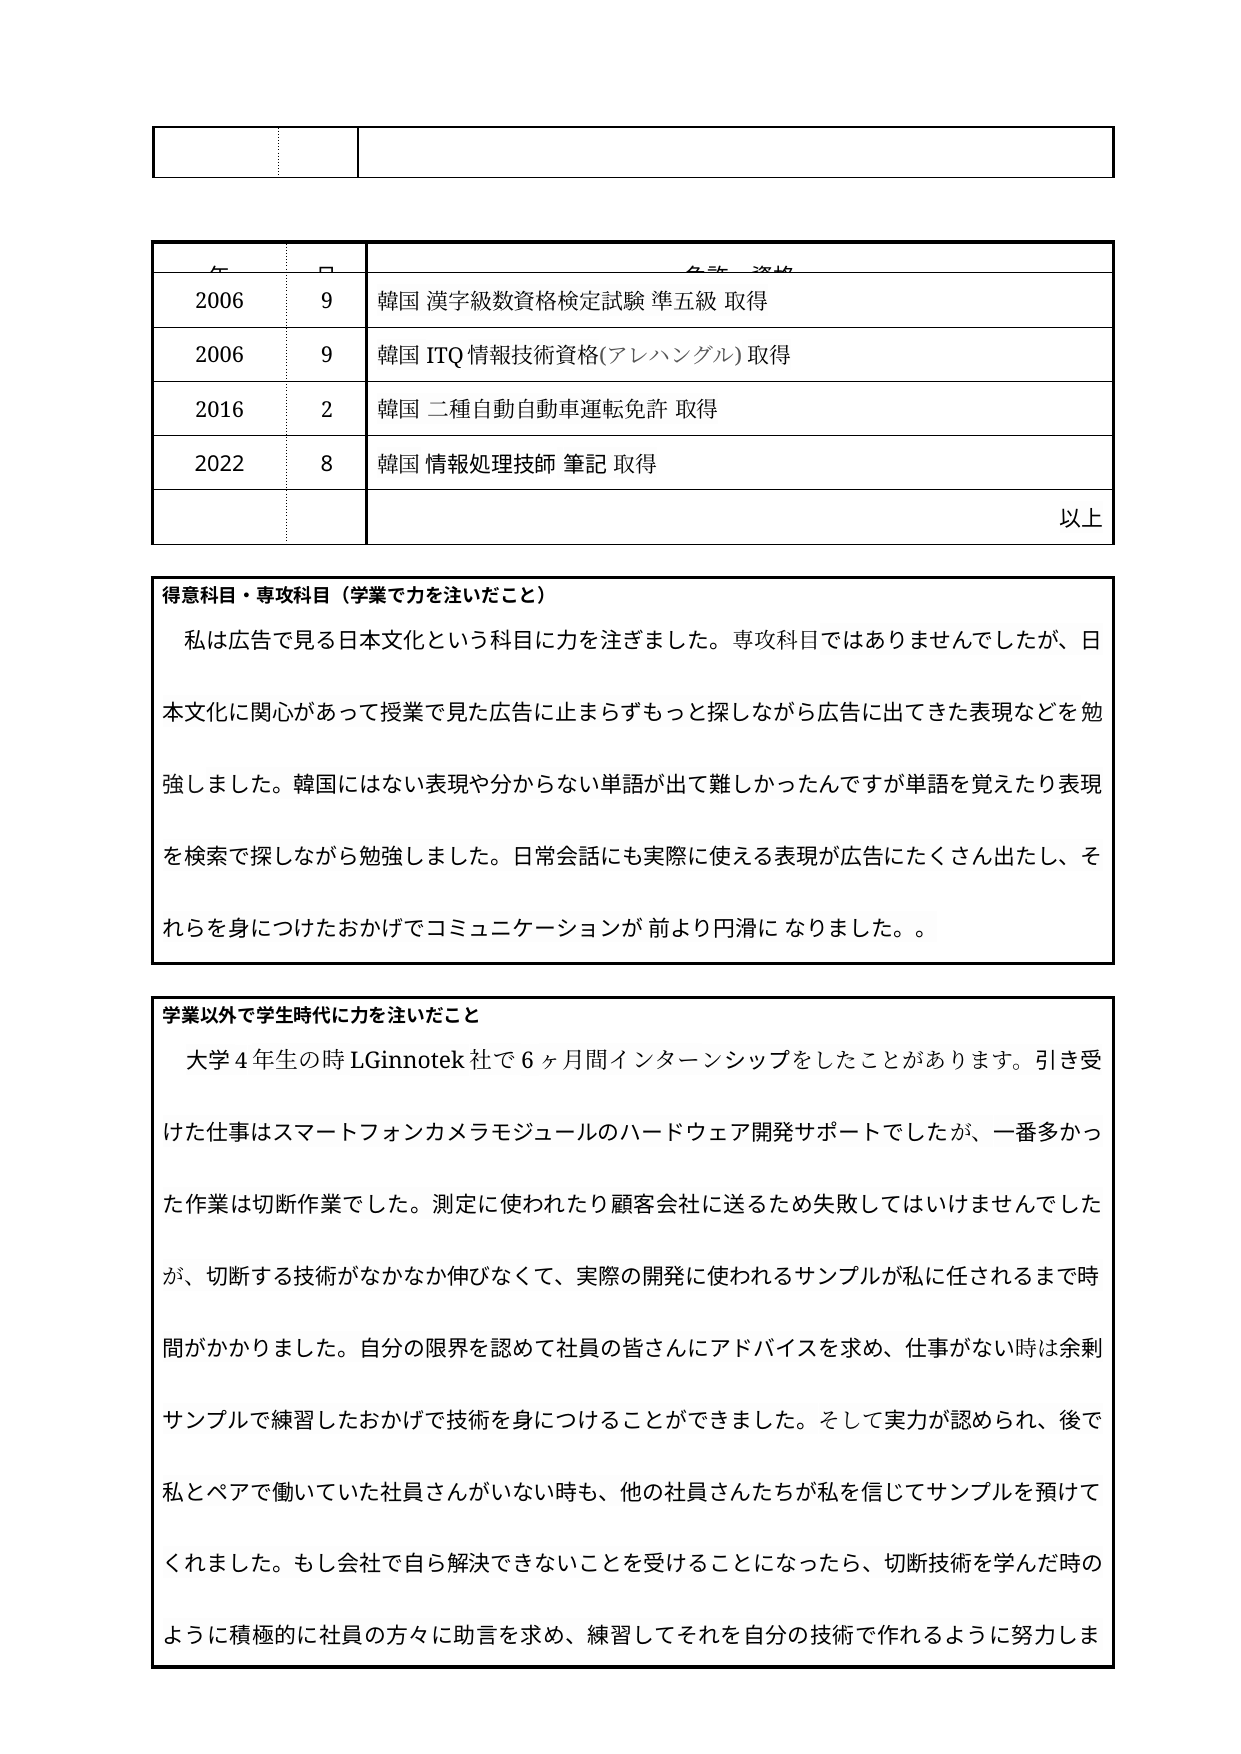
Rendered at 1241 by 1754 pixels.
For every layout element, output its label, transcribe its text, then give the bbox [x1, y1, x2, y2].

table_cell 9 [287, 328, 365, 381]
table_header 月 [287, 244, 365, 272]
table_cell 9 [287, 273, 365, 327]
table_header 学業以外で学生時代に力を注いだこと [154, 999, 1112, 1028]
table_cell 私は広告で見る日本文化という科目に力を注ぎました。専攻科目ではありませんでしたが、日本文化に関心があって授業で見た広告に止まらずもっと探しながら広告に出てきた表現などを勉強しました。韓国にはない表現や分からない単語が出て難しかったんですが単語を覚えたり表現を検索で探しながら勉強しました。日常会話にも実際に使える表現が広告にたくさん出たし、それらを身につけたおかげでコミュニケーションが 前より円滑に なりました。。 [154, 608, 1112, 962]
table_cell [278, 128, 357, 177]
table_cell 2006 [154, 273, 287, 327]
table_cell 韓国 情報処理技師 筆記 取得 [368, 436, 1112, 489]
table_header 得意科目・専攻科目（学業で力を注いだこと） [154, 579, 1112, 608]
table_cell 韓国 ITQ情報技術資格(アレハングル) 取得 [368, 328, 1112, 381]
table_cell 8 [287, 436, 365, 489]
table_cell 韓国 漢字級数資格検定試験 準五級 取得 [368, 273, 1112, 327]
table_cell 2016 [154, 382, 287, 435]
table_cell 以上 [368, 490, 1112, 544]
table_cell [154, 490, 287, 544]
table_header 年 [154, 244, 287, 272]
table_header 免許・資格 [368, 244, 1112, 272]
table_cell 韓国 二種自動自動車運転免許 取得 [368, 382, 1112, 435]
table_cell [287, 490, 365, 544]
table_cell 2022 [154, 436, 287, 489]
table_cell 2006 [154, 328, 287, 381]
table_cell [155, 128, 278, 177]
table_cell [359, 128, 1112, 177]
table_cell 2 [287, 382, 365, 435]
